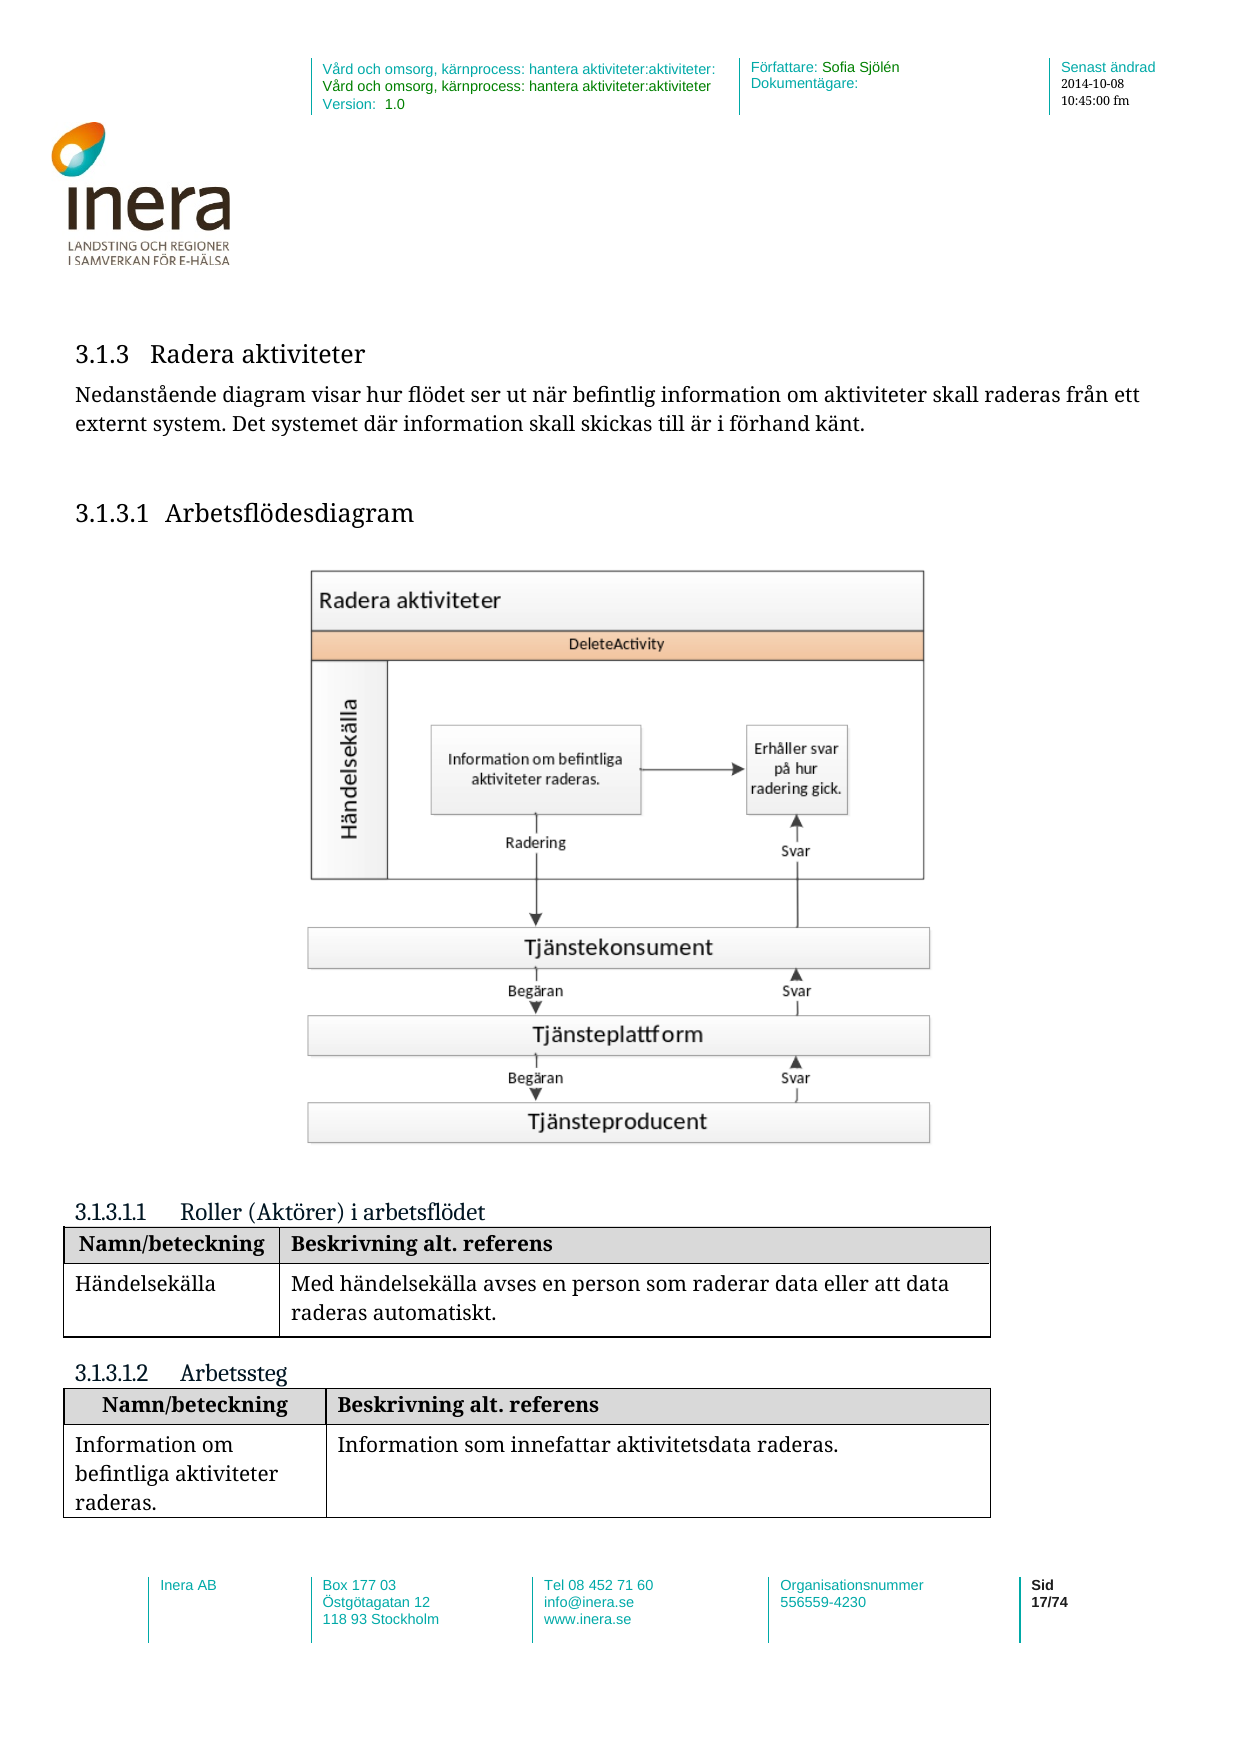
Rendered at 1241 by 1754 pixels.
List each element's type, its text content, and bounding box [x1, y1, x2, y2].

table_header Beskrivning alt. referens [327, 1389, 990, 1424]
subtitle Arbetsflödesdiagram [75, 496, 1165, 530]
subtitle Radera aktiviteter [75, 337, 1165, 371]
subtitle Roller (Aktörer) i arbetsflödet [75, 1197, 1165, 1226]
table_header Namn/beteckning [65, 1389, 325, 1424]
table_header Beskrivning alt. referens [280, 1228, 990, 1263]
table_header Namn/beteckning [65, 1228, 279, 1263]
table_cell Information som innefattar aktivitetsdata raderas. [327, 1424, 990, 1517]
picture [51, 122, 230, 265]
text Nedanstående diagram visar hur flödet ser ut när befintlig information om aktiviteter skall raderas från ett externt system. Det systemet där information skall skickas till är i förhand känt. [75, 379, 1165, 437]
table_cell Information om befintliga aktiviteter raderas. [64, 1425, 326, 1517]
table_cell Med händelsekälla avses en person som raderar data eller att data raderas automatiskt. [280, 1263, 990, 1336]
subtitle Arbetssteg [75, 1358, 1165, 1387]
table_cell Händelsekälla [64, 1264, 279, 1336]
